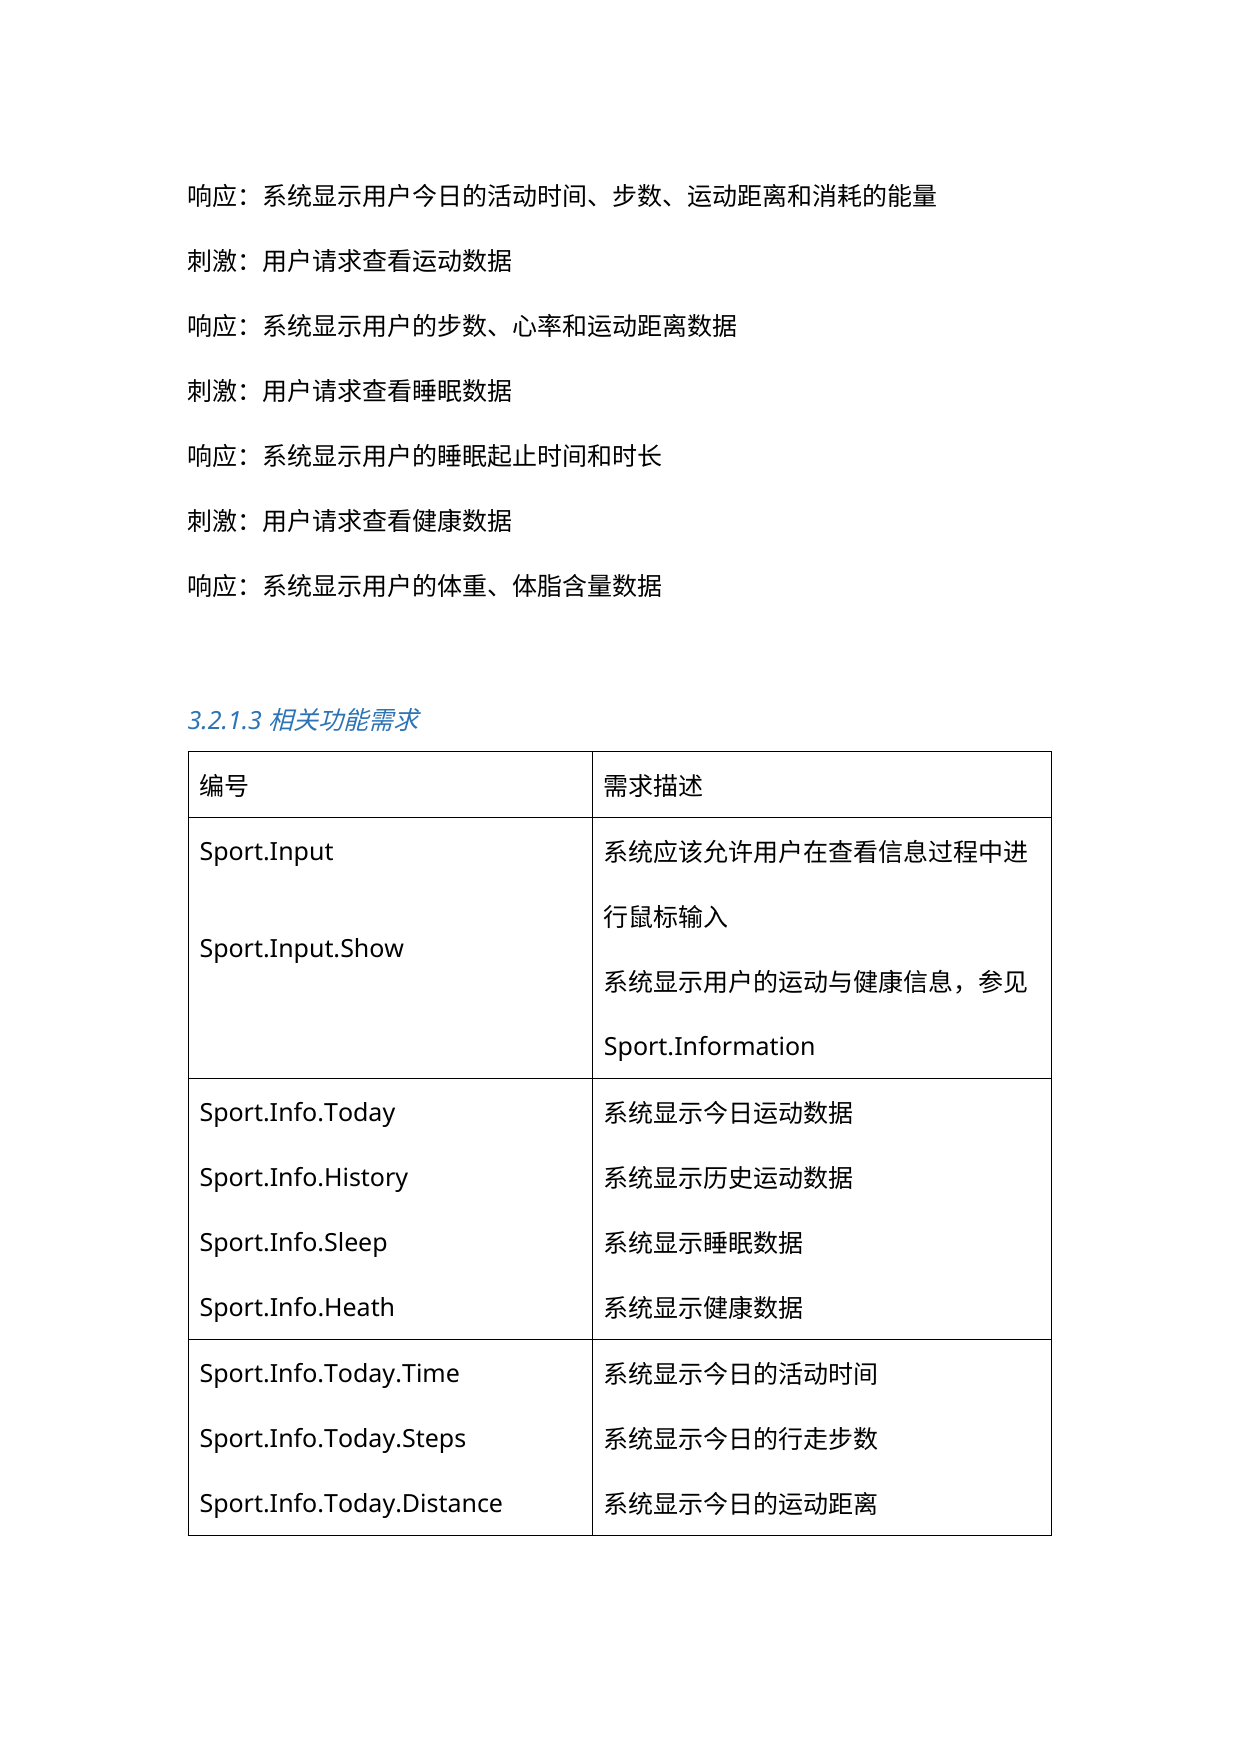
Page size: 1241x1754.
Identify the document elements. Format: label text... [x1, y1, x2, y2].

table_header 编号 [189, 752, 592, 817]
text 响应：系统显示用户的睡眠起止时间和时长 [187, 422, 1053, 487]
table_header 需求描述 [593, 752, 1051, 817]
text 刺激：用户请求查看运动数据 [187, 227, 1053, 292]
table_cell Sport.Info.Today Sport.Info.History Sport.Info.Sleep Sport.Info.Heath [189, 1079, 592, 1339]
subtitle 3.2.1.3 相关功能需求 [187, 686, 1053, 751]
text 响应：系统显示用户今日的活动时间、步数、运动距离和消耗的能量 [187, 162, 1053, 227]
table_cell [189, 1340, 592, 1535]
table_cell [593, 1340, 1051, 1535]
text 刺激：用户请求查看睡眠数据 [187, 357, 1053, 422]
table_cell 系统显示今日运动数据 系统显示历史运动数据 系统显示睡眠数据 系统显示健康数据 [593, 1079, 1051, 1339]
table_cell Sport.Input Sport.Input.Show [189, 818, 592, 1078]
text 刺激：用户请求查看健康数据 [187, 487, 1053, 552]
text 响应：系统显示用户的体重、体脂含量数据 [187, 552, 1053, 617]
table_cell 系统应该允许用户在查看信息过程中进行鼠标输入 系统显示用户的运动与健康信息，参见Sport.Information [593, 818, 1051, 1078]
text 响应：系统显示用户的步数、心率和运动距离数据 [187, 292, 1053, 357]
